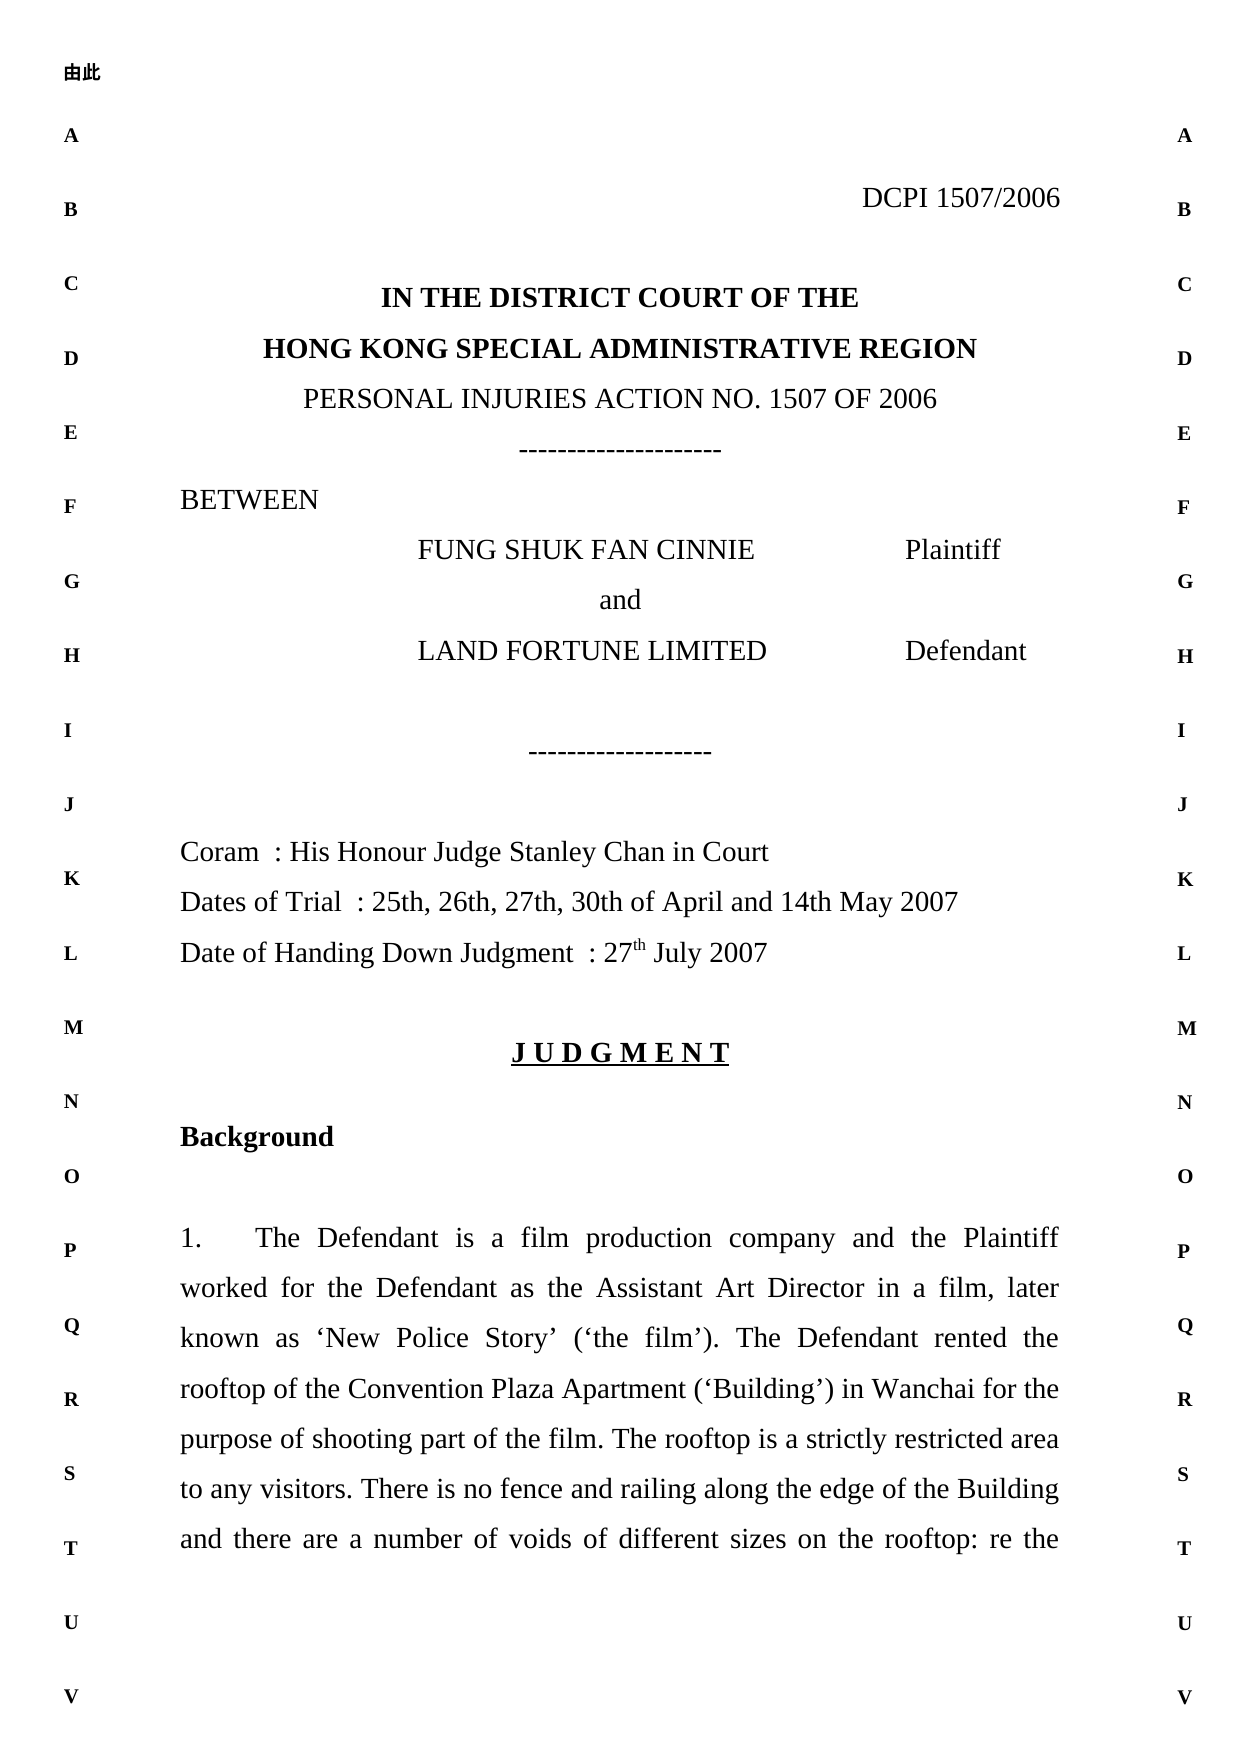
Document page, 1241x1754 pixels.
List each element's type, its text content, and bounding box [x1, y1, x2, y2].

text Dates of Trial : 25th, 26th, 27th, 30th of April and 14th May 2007 [180, 884, 1060, 918]
text HONG KONG SPECIAL ADMINISTRATIVE REGION [180, 331, 1060, 364]
text FUNG SHUK FAN CINNIE Plaintiff [180, 532, 1060, 566]
text ------------------- [180, 733, 1060, 767]
subtitle Background [180, 1119, 1060, 1153]
text IN THE DISTRICT COURT OF THE [180, 281, 1060, 314]
text BETWEEN [180, 482, 1060, 515]
text LAND FORTUNE LIMITED Defendant [180, 633, 1060, 666]
text and [180, 582, 1060, 616]
text --------------------- [180, 432, 1060, 465]
text J U D G M E N T [180, 1035, 1060, 1069]
text Coram : His Honour Judge Stanley Chan in Court [180, 834, 1060, 868]
text PERSONAL INJURIES ACTION NO. 1507 OF 2006 [180, 381, 1060, 415]
text DCPI 1507/2006 [180, 180, 1060, 213]
text Date of Handing Down Judgment : 27th July 2007 [180, 935, 1060, 968]
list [180, 1220, 1060, 1555]
